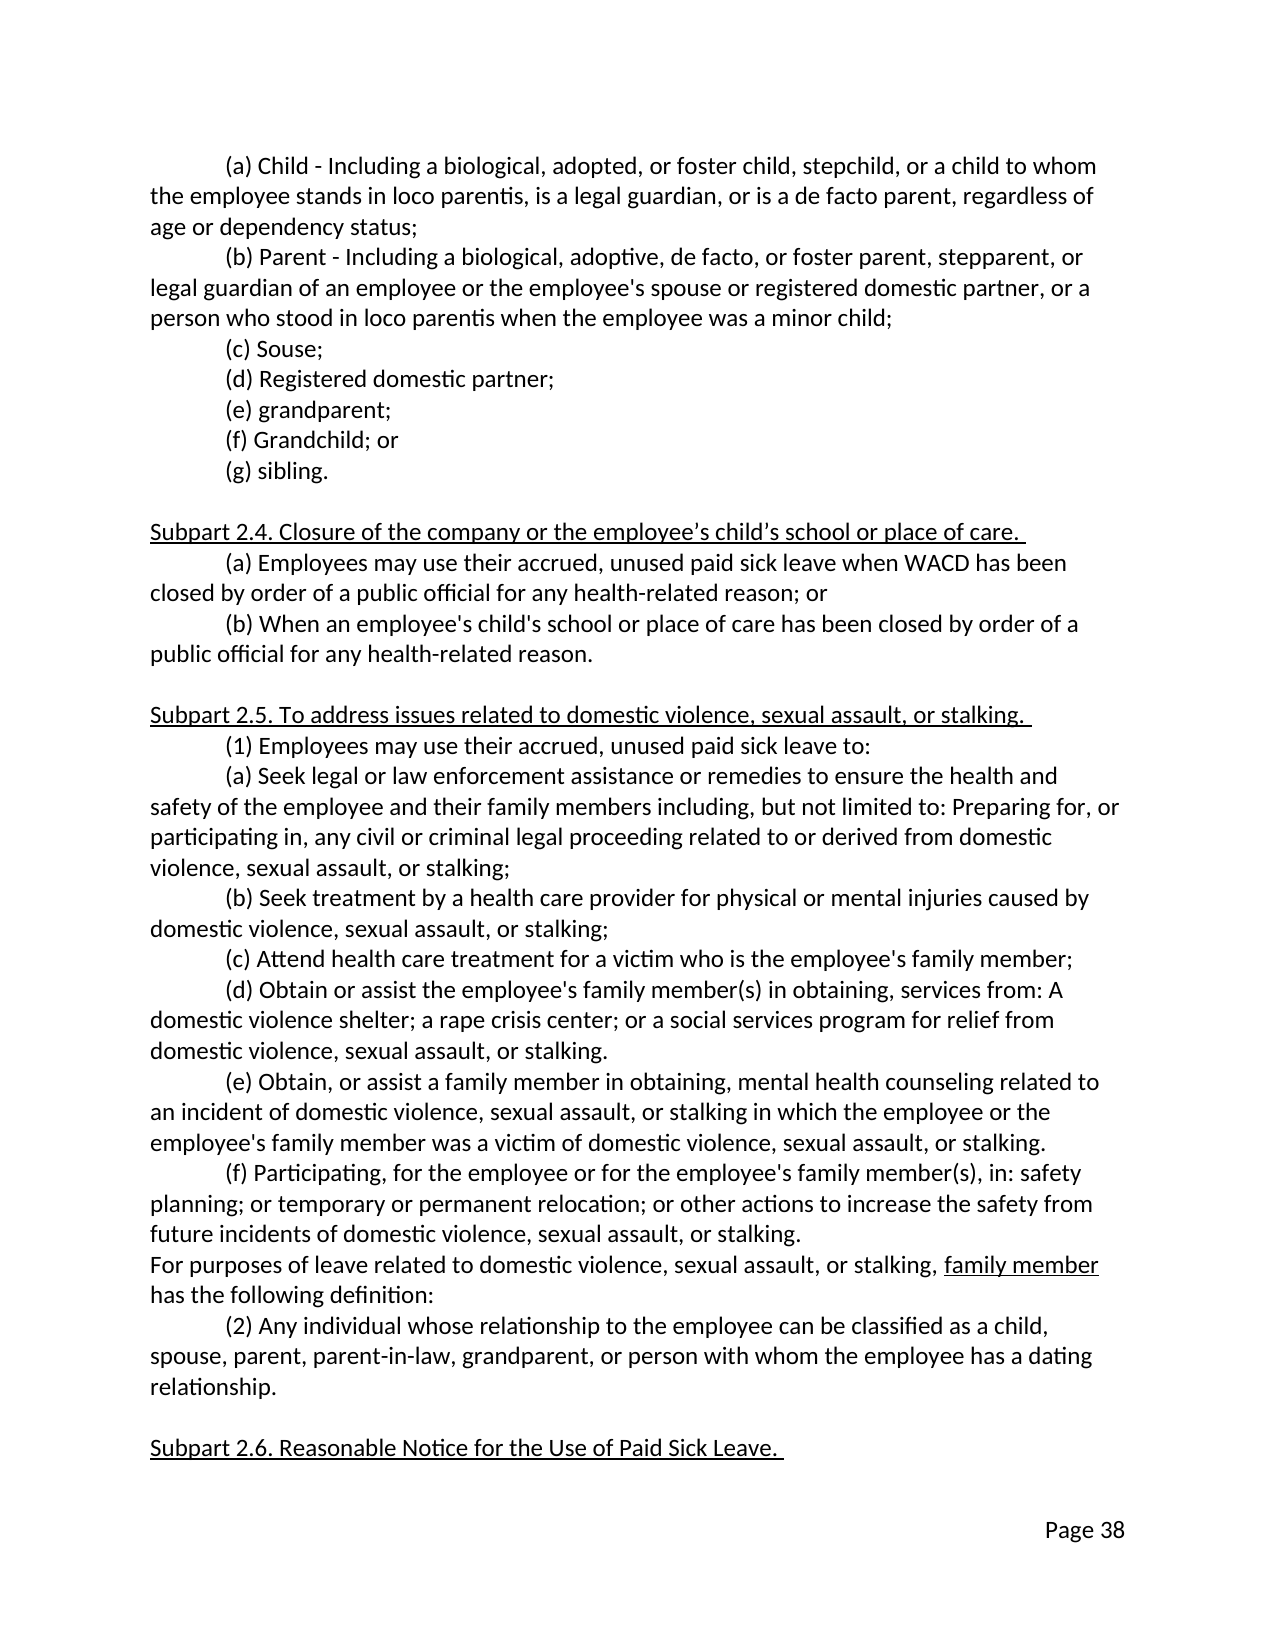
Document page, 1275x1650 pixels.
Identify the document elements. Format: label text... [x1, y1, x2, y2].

text Subpart 2.5. To address issues related to domestic violence, sexual assault, or stalking. [150, 699, 1125, 730]
text (b) Seek treatment by a health care provider for physical or mental injuries caused by domestic violence, sexual assault, or stalking; [150, 882, 1125, 943]
text (2) Any individual whose relationship to the employee can be classified as a child, spouse, parent, parent-in-law, grandparent, or person with whom the employee has a dating relationship. [150, 1310, 1125, 1401]
list (a) Child - Including a biological, adopted, or foster child, stepchild, or a child to whom the employee stands in loco parentis, is a legal guardian, or is a de facto parent, regardless of age or dependency status; [150, 150, 1125, 242]
text (a) Seek legal or law enforcement assistance or remedies to ensure the health and safety of the employee and their family members including, but not limited to: Preparing for, or participating in, any civil or criminal legal proceeding related to or derived from domestic violence, sexual assault, or stalking; [150, 760, 1125, 882]
text (c) Attend health care treatment for a victim who is the employee's family member; [150, 943, 1125, 974]
list (g) sibling. [225, 455, 1125, 516]
list (e) grandparent; [225, 394, 1125, 425]
text (1) Employees may use their accrued, unused paid sick leave to: [150, 730, 1125, 760]
text (d) Obtain or assist the employee's family member(s) in obtaining, services from: A domestic violence shelter; a rape crisis center; or a social services program for relief from domestic violence, sexual assault, or stalking. [150, 974, 1125, 1066]
text Subpart 2.4. Closure of the company or the employee’s child’s school or place of care. (a) Employees may use their accrued, unused paid sick leave when WACD has been closed by order of a public official for any health-related reason; or [150, 516, 1125, 608]
list (f) Grandchild; or [225, 425, 1125, 455]
text (f) Participating, for the employee or for the employee's family member(s), in: safety planning; or temporary or permanent relocation; or other actions to increase the safety from future incidents of domestic violence, sexual assault, or stalking. [150, 1157, 1125, 1249]
list (b) Parent - Including a biological, adoptive, de facto, or foster parent, stepparent, or legal guardian of an employee or the employee's spouse or registered domestic partner, or a person who stood in loco parentis when the employee was a minor child; [150, 242, 1125, 333]
text Subpart 2.6. Reasonable Notice for the Use of Paid Sick Leave. [150, 1432, 1125, 1462]
text (b) When an employee's child's school or place of care has been closed by order of a public official for any health-related reason. [150, 608, 1125, 669]
text For purposes of leave related to domestic violence, sexual assault, or stalking, family member has the following definition: [150, 1249, 1125, 1310]
list (c) Souse; [225, 333, 1125, 364]
list (d) Registered domestic partner; [225, 364, 1125, 394]
text (e) Obtain, or assist a family member in obtaining, mental health counseling related to an incident of domestic violence, sexual assault, or stalking in which the employee or the employee's family member was a victim of domestic violence, sexual assault, or stalking. [150, 1066, 1125, 1157]
